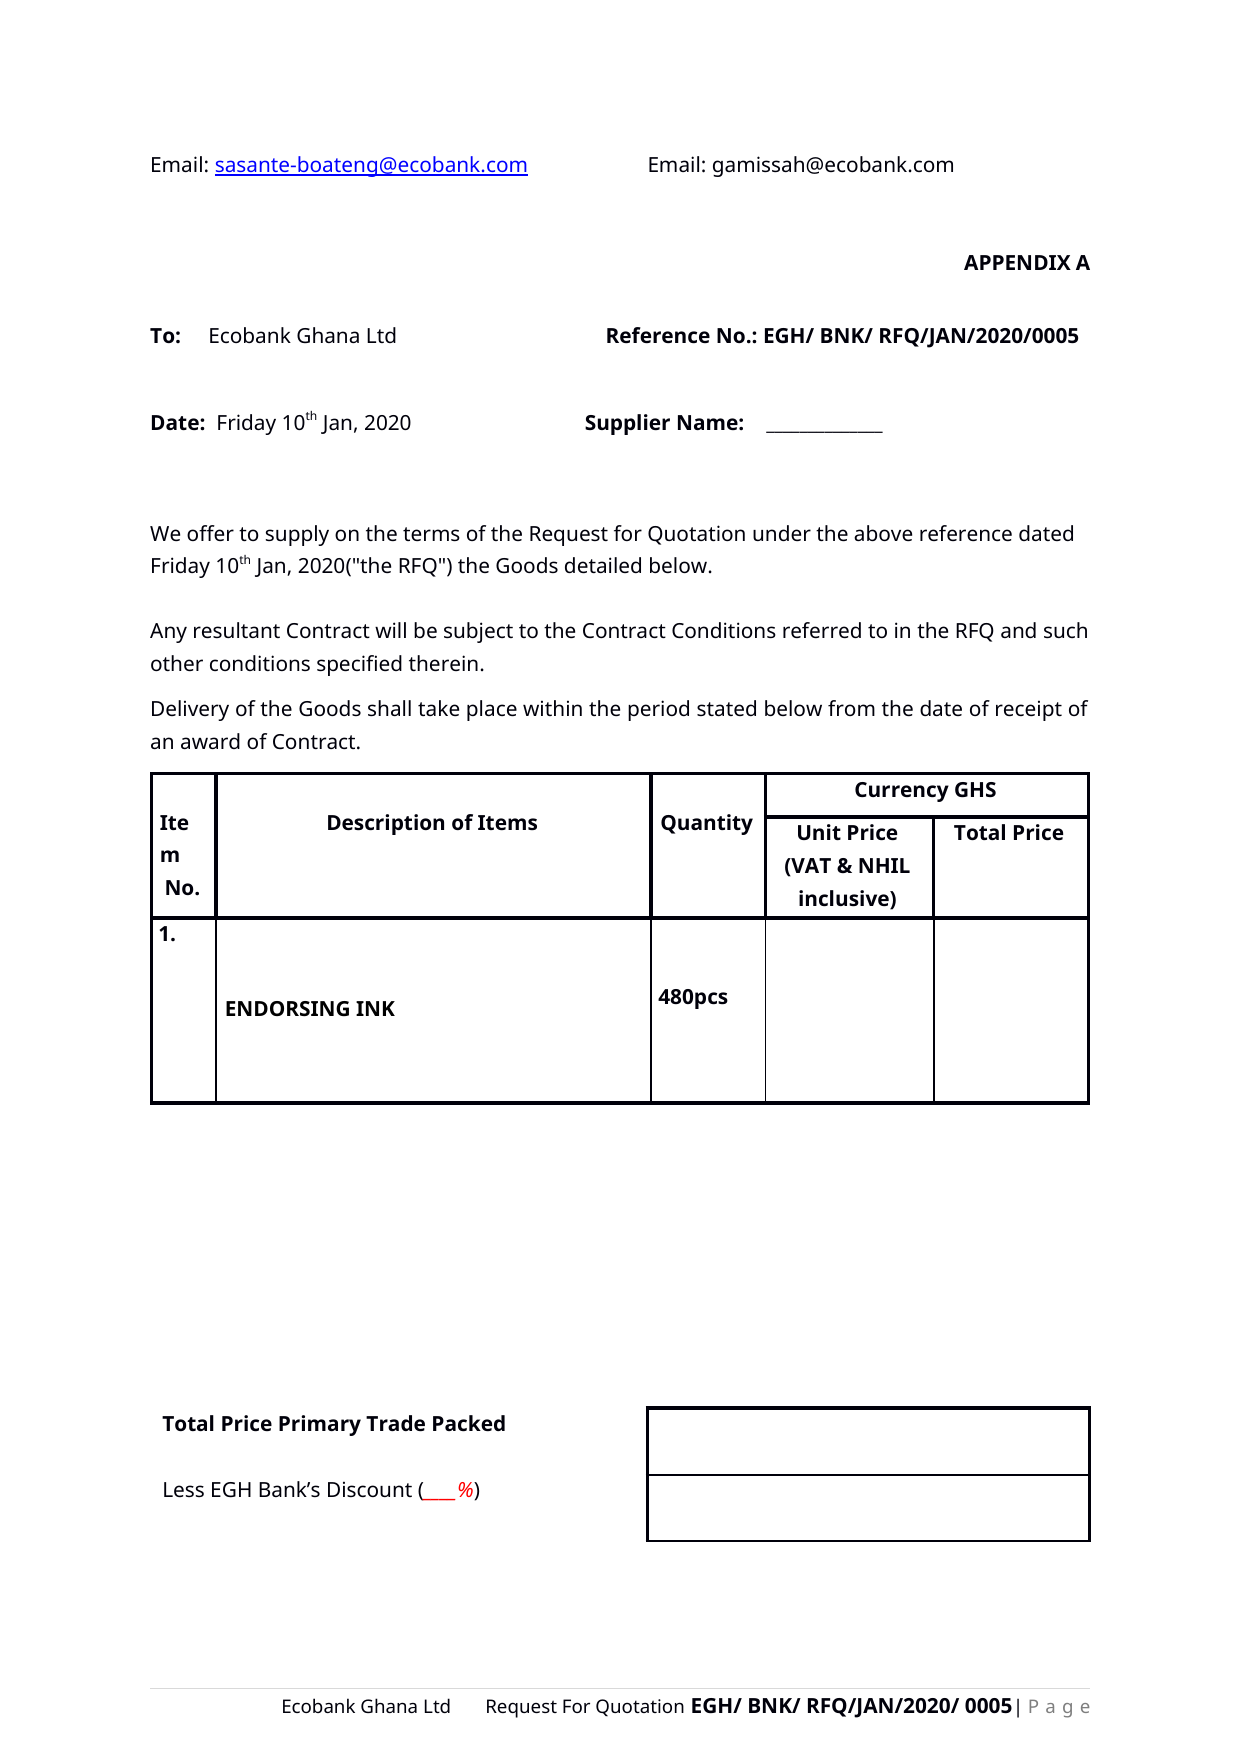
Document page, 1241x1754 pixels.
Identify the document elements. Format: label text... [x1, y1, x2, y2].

table_header Description of Items [218, 775, 649, 916]
table_cell 480pcs [652, 920, 765, 1101]
table_header Quantity [653, 775, 764, 916]
table_cell 1. [153, 920, 215, 1101]
table_cell Less EGH Bank’s Discount (____%) [151, 1474, 646, 1540]
table_cell Total Price [935, 819, 1087, 916]
table_cell [766, 920, 933, 1101]
text APPENDIX A [150, 248, 1090, 276]
table_header Total Price Primary Trade Packed [151, 1406, 646, 1474]
text Any resultant Contract will be subject to the Contract Conditions referred to in the RFQ and such other conditions specified therein. [150, 617, 1090, 678]
table_header Currency GHS [767, 775, 1087, 815]
table_header [649, 1410, 1088, 1474]
table_cell Unit Price (VAT & NHIL inclusive) [767, 819, 932, 916]
text Email: sasante-boateng@ecobank.com Email: gamissah@ecobank.com [150, 150, 1090, 178]
text Date: Friday 10th Jan, 2020 Supplier Name: ______________ [150, 408, 1090, 436]
table_cell ENDORSING INK [217, 920, 650, 1101]
table_cell [649, 1476, 1088, 1540]
text We offer to supply on the terms of the Request for Quotation under the above reference dated Friday 10th Jan, 2020("the RFQ") the Goods detailed below. [150, 519, 1090, 580]
text To: Ecobank Ghana Ltd Reference No.: EGH/ BNK/ RFQ/JAN/2020/0005 [150, 321, 1090, 350]
table_cell [935, 920, 1087, 1101]
table_header Item No. [153, 775, 214, 916]
text Delivery of the Goods shall take place within the period stated below from the date of receipt of an award of Contract. [150, 694, 1090, 755]
